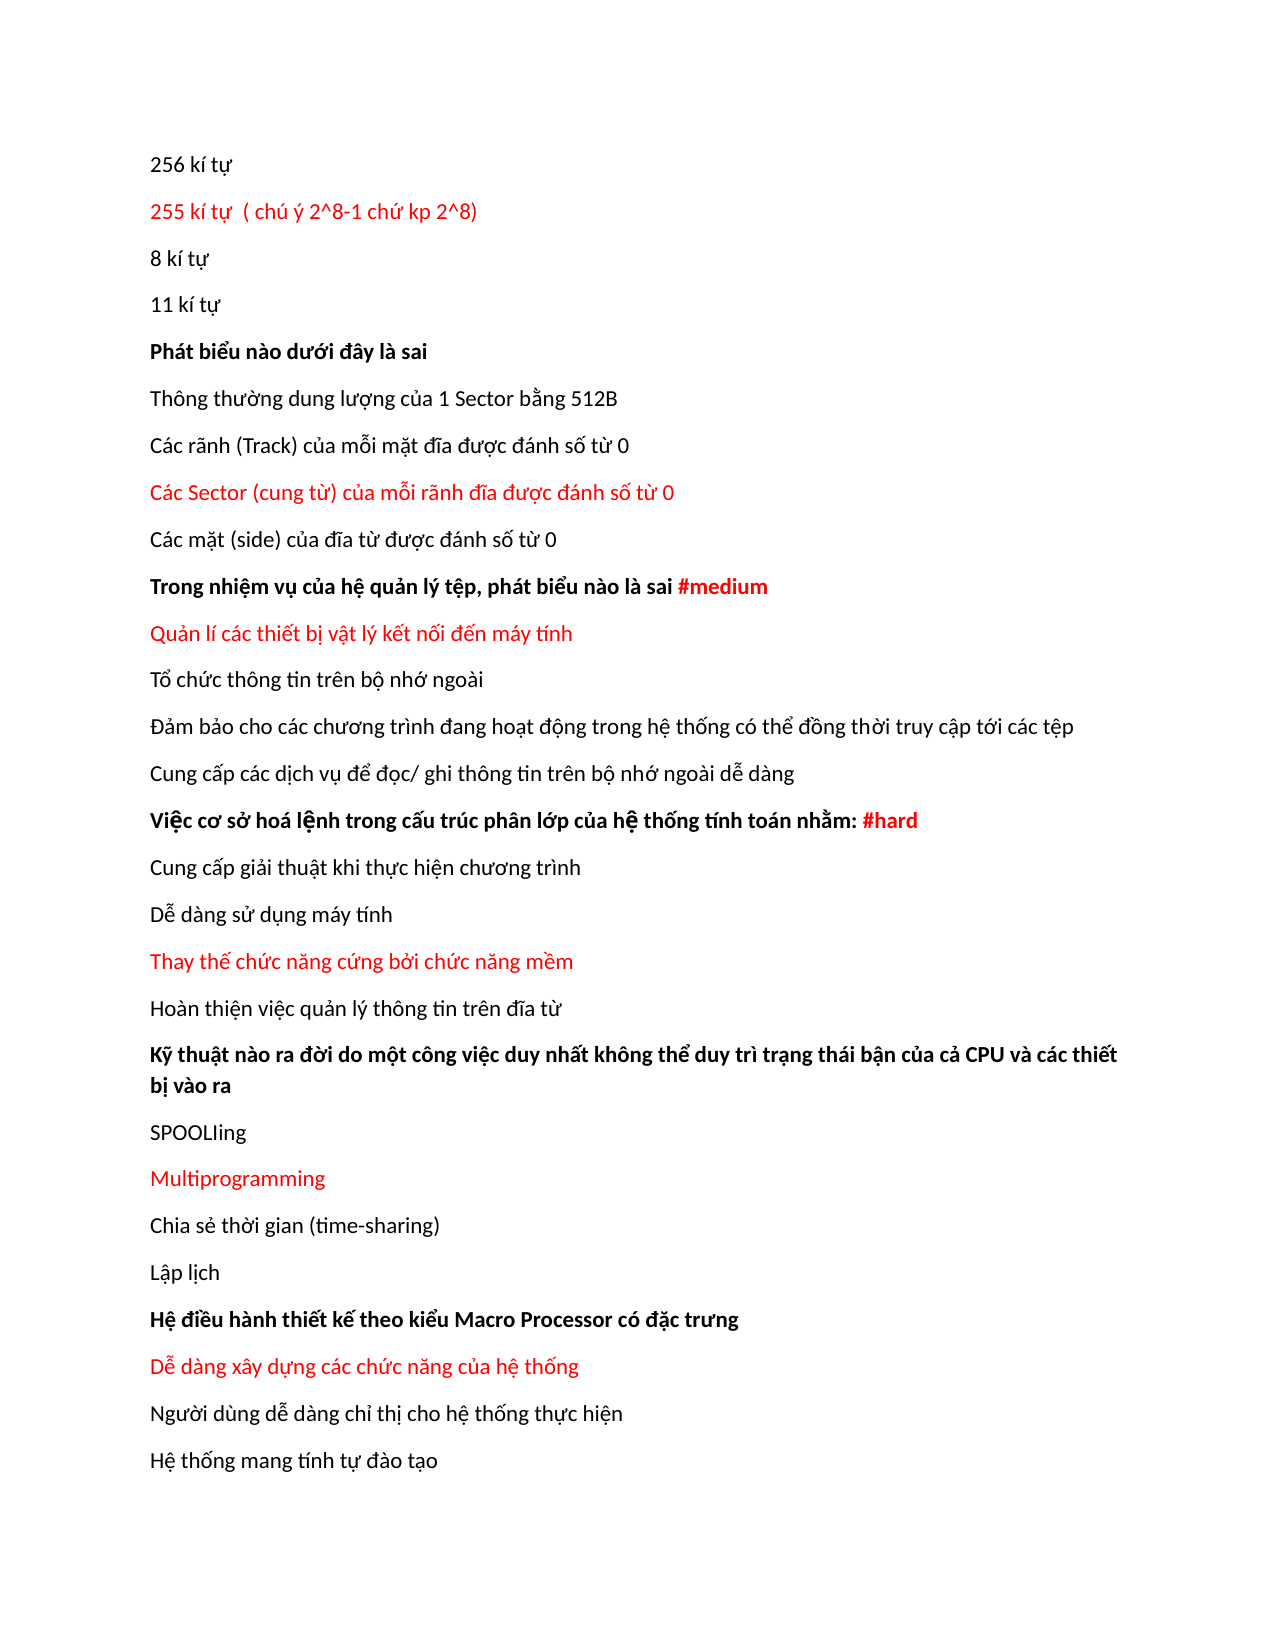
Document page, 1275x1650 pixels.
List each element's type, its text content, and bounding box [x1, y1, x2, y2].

text 8 kí tự [150, 244, 1125, 272]
text Hệ thống mang tính tự đào tạo [150, 1446, 1125, 1474]
text Phát biểu nào dưới đây là sai [150, 337, 1125, 366]
text Tổ chức thông tin trên bộ nhớ ngoài [150, 666, 1125, 694]
text Kỹ thuật nào ra đời do một công việc duy nhất không thể duy trì trạng thái bận của cả CPU và các thiết bị vào ra [150, 1041, 1125, 1099]
text Quản lí các thiết bị vật lý kết nối đến máy tính [150, 619, 1125, 647]
text 256 kí tự [150, 150, 1125, 178]
text Các Sector (cung từ) của mỗi rãnh đĩa được đánh số từ 0 [150, 478, 1125, 506]
text Các mặt (side) của đĩa từ được đánh số từ 0 [150, 525, 1125, 553]
text Multiprogramming [150, 1164, 1125, 1193]
text Hoàn thiện việc quản lý thông tin trên đĩa từ [150, 994, 1125, 1022]
text Đảm bảo cho các chương trình đang hoạt động trong hệ thống có thể đồng thời truy cập tới các tệp [150, 712, 1125, 741]
text Cung cấp giải thuật khi thực hiện chương trình [150, 853, 1125, 881]
text Dễ dàng xây dựng các chức năng của hệ thống [150, 1352, 1125, 1380]
text Cung cấp các dịch vụ để đọc/ ghi thông tin trên bộ nhớ ngoài dễ dàng [150, 759, 1125, 787]
text SPOOLIing [150, 1118, 1125, 1146]
text 11 kí tự [150, 291, 1125, 319]
text Các rãnh (Track) của mỗi mặt đĩa được đánh số từ 0 [150, 431, 1125, 459]
text Người dùng dễ dàng chỉ thị cho hệ thống thực hiện [150, 1399, 1125, 1427]
text Thông thường dung lượng của 1 Sector bằng 512B [150, 384, 1125, 412]
text Lập lịch [150, 1258, 1125, 1286]
text Trong nhiệm vụ của hệ quản lý tệp, phát biểu nào là sai #medium [150, 572, 1125, 600]
text Dễ dàng sử dụng máy tính [150, 900, 1125, 928]
text Thay thế chức năng cứng bởi chức năng mềm [150, 947, 1125, 975]
text Chia sẻ thời gian (time-sharing) [150, 1211, 1125, 1239]
text Việc cơ sở hoá lệnh trong cấu trúc phân lớp của hệ thống tính toán nhằm: #hard [150, 806, 1125, 834]
text 255 kí tự ( chú ý 2^8-1 chứ kp 2^8) [150, 197, 1125, 225]
text Hệ điều hành thiết kế theo kiểu Macro Processor có đặc trưng [150, 1305, 1125, 1333]
